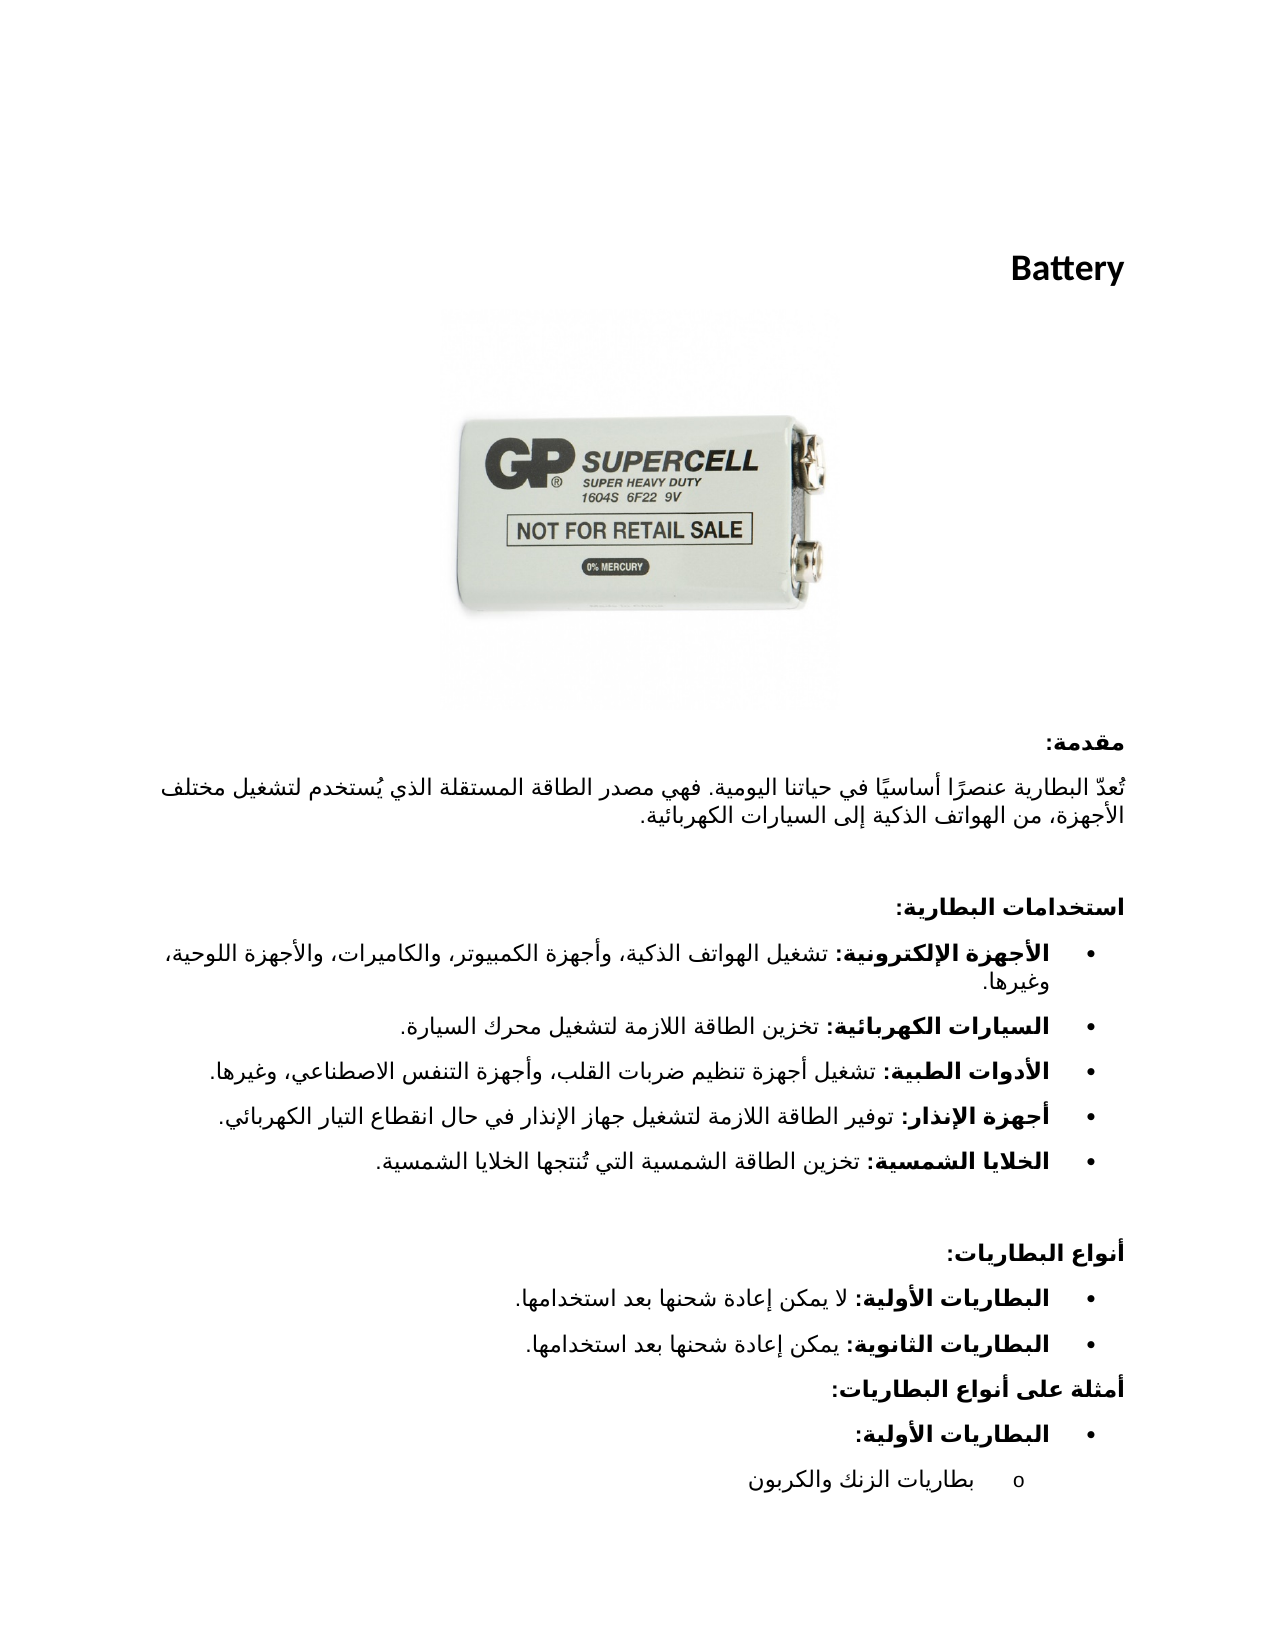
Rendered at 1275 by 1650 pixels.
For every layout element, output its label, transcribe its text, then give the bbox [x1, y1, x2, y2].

list الخلايا الشمسية: تخزين الطاقة الشمسية التي تُنتجها الخلايا الشمسية. [150, 1148, 1087, 1175]
list الأجهزة الإلكترونية: تشغيل الهواتف الذكية، وأجهزة الكمبيوتر، والكاميرات، والأجهزة اللوحية، وغيرها. [150, 939, 1087, 994]
list البطاريات الأولية: [150, 1421, 1087, 1447]
text استخدامات البطارية: [150, 894, 1125, 921]
list أجهزة الإنذار: توفير الطاقة اللازمة لتشغيل جهاز الإنذار في حال انقطاع التيار الكهربائي. [150, 1103, 1087, 1129]
text أمثلة على أنواع البطاريات: [150, 1376, 1125, 1402]
list البطاريات الأولية: لا يمكن إعادة شحنها بعد استخدامها. [150, 1285, 1087, 1312]
list السيارات الكهربائية: تخزين الطاقة اللازمة لتشغيل محرك السيارة. [150, 1013, 1087, 1039]
list الأدوات الطبية: تشغيل أجهزة تنظيم ضربات القلب، وأجهزة التنفس الاصطناعي، وغيرها. [150, 1058, 1087, 1084]
text Battery [150, 244, 1125, 289]
text مقدمة: [150, 729, 1125, 755]
picture [440, 309, 840, 710]
text تُعدّ البطارية عنصرًا أساسيًا في حياتنا اليومية. فهي مصدر الطاقة المستقلة الذي يُستخدم لتشغيل مختلف الأجهزة، من الهواتف الذكية إلى السيارات الكهربائية. [150, 774, 1125, 829]
list بطاريات الزنك والكربون [150, 1466, 1012, 1493]
text أنواع البطاريات: [150, 1240, 1125, 1267]
list البطاريات الثانوية: يمكن إعادة شحنها بعد استخدامها. [150, 1331, 1087, 1357]
